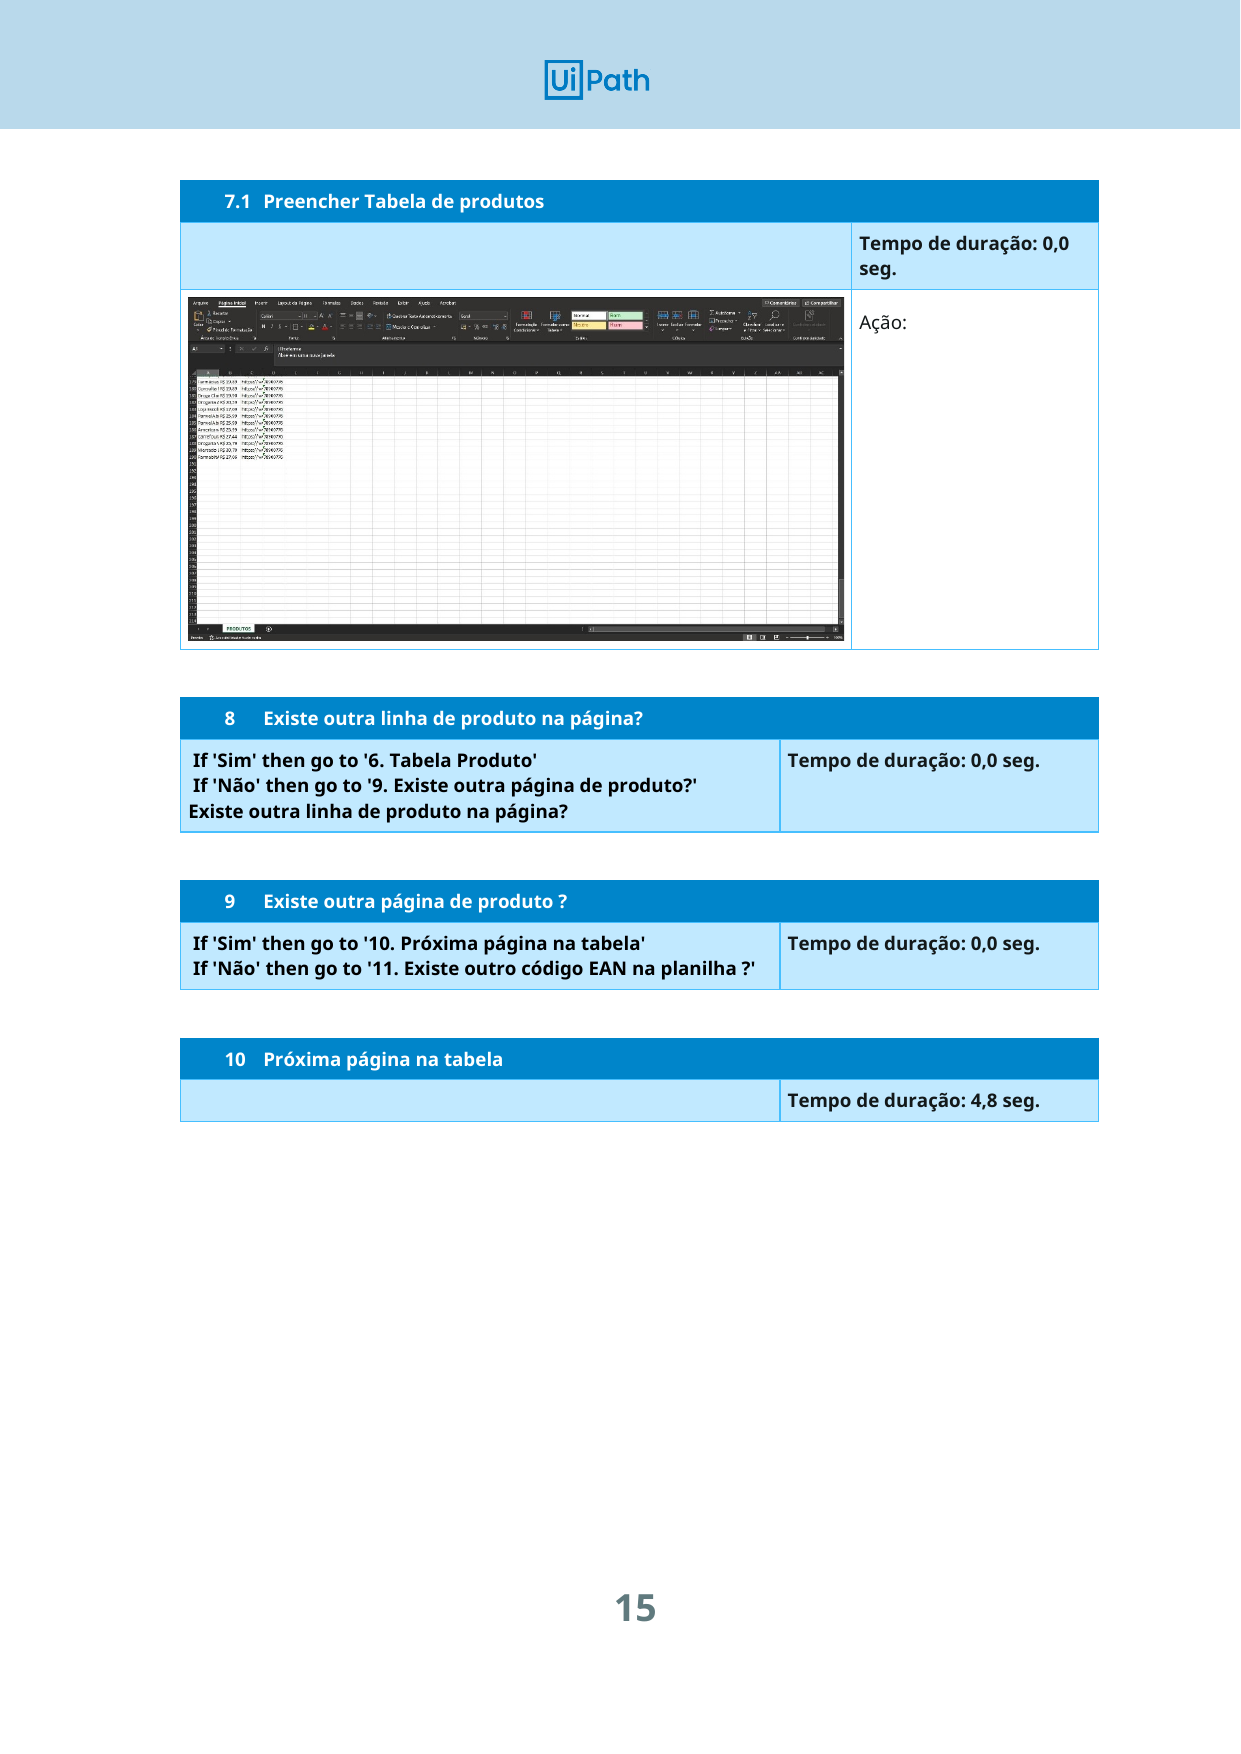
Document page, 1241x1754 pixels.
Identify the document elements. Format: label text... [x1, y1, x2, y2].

table_cell Ação: [852, 290, 1098, 648]
table_cell Tempo de duração: 0,0 seg. [781, 923, 1098, 989]
table_header Preencher Tabela de produtos [181, 181, 851, 222]
table_header Próxima página na tabela [181, 1039, 1098, 1079]
picture [544, 60, 651, 100]
table_cell Tempo de duração: 0,0 seg. [781, 740, 1098, 831]
table_header [852, 181, 1098, 222]
table_cell If 'Sim' then go to '10. Próxima página na tabela' If 'Não' then go to '11. Existe outro código EAN na planilha ?' [181, 923, 779, 989]
table_cell [181, 1080, 779, 1121]
table_cell Tempo de duração: 0,0 seg. [852, 223, 1098, 289]
table_cell [181, 290, 851, 648]
picture [188, 297, 845, 641]
table_cell [181, 223, 851, 289]
table_header Existe outra linha de produto na página? [181, 698, 1098, 739]
table_cell If 'Sim' then go to '6. Tabela Produto' If 'Não' then go to '9. Existe outra página de produto?' Existe outra linha de produto na página? [181, 740, 779, 831]
table_header Existe outra página de produto ? [181, 881, 1098, 922]
table_cell Tempo de duração: 4,8 seg. [781, 1080, 1098, 1121]
